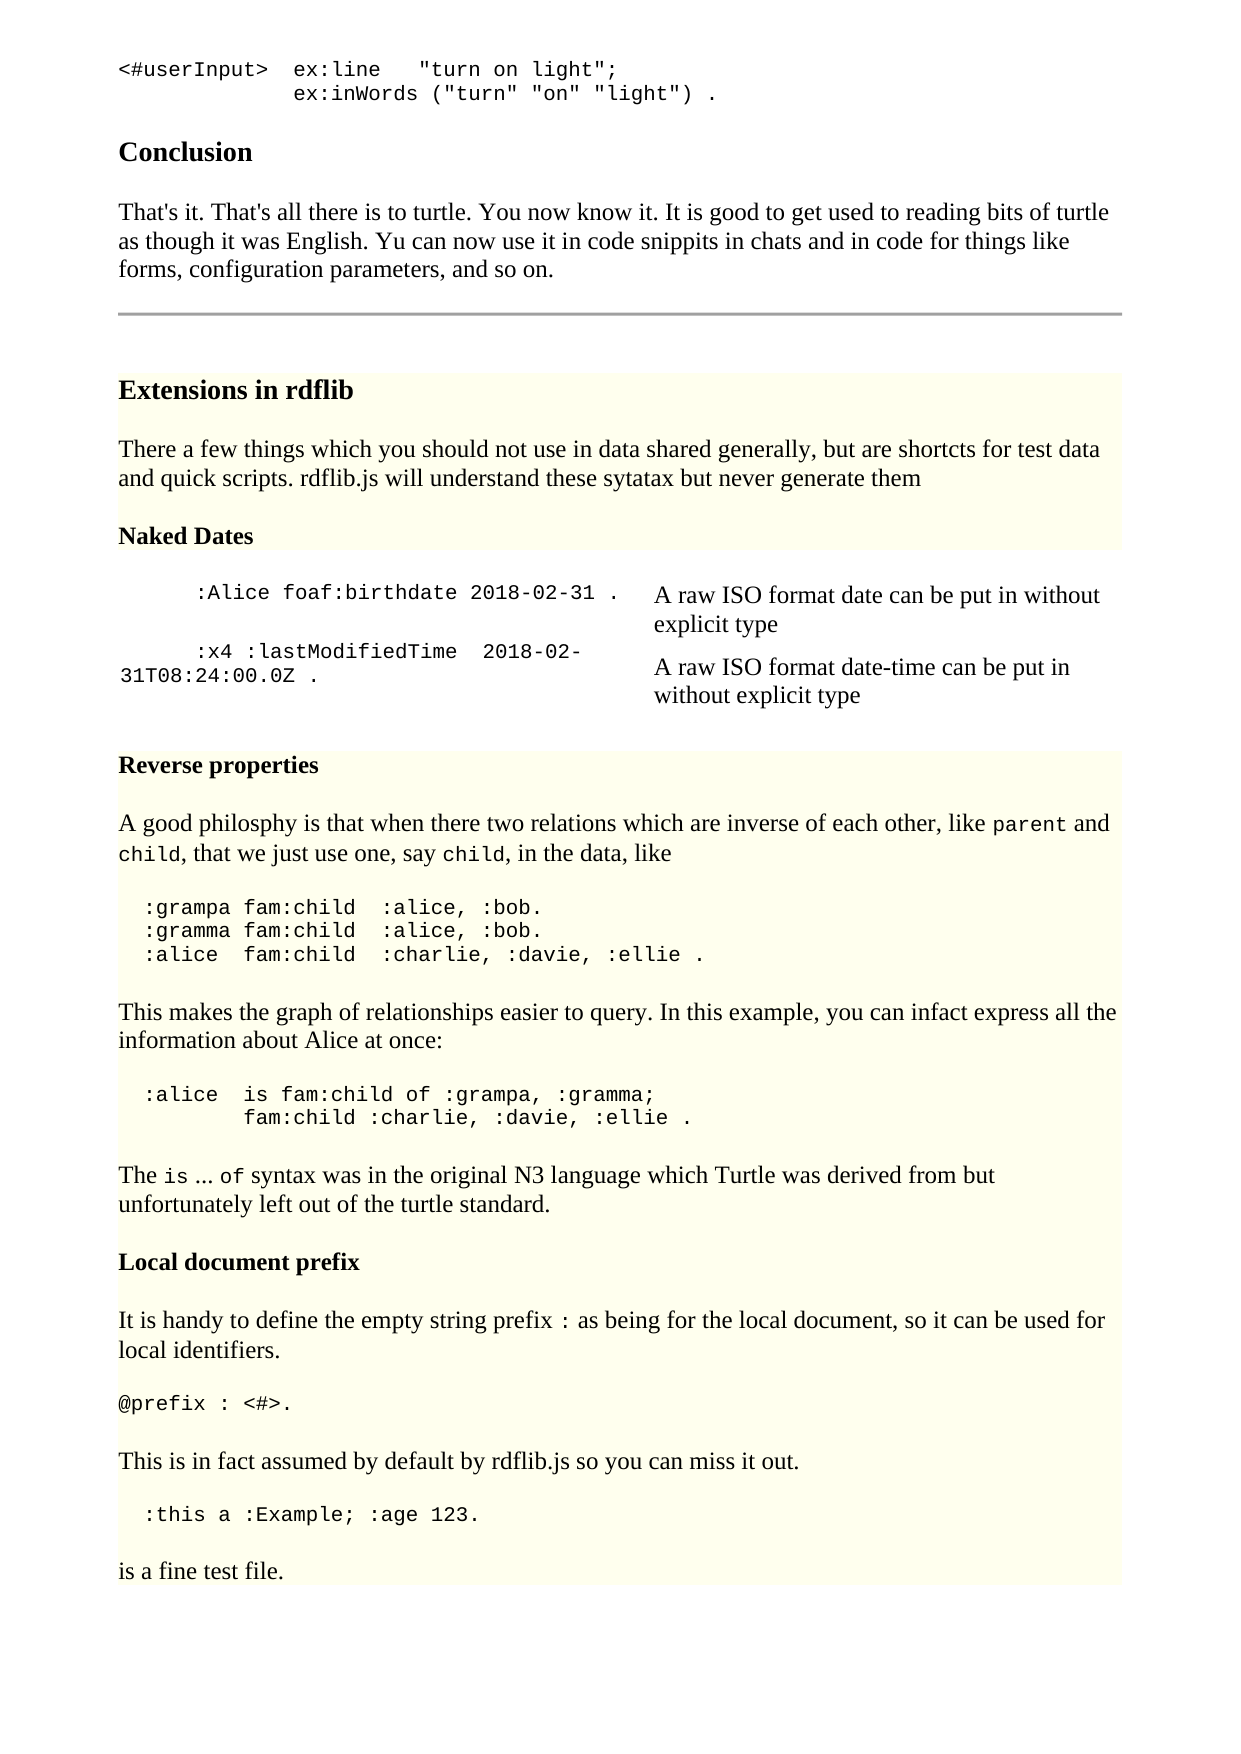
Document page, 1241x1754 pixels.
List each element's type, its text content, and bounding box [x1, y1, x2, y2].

text @prefix : <#>. [118, 1393, 1122, 1417]
table_header :Alice foaf:birthdate 2018-02-31 . [118, 579, 652, 640]
text Naked Dates [118, 521, 1122, 550]
text :alice fam:child :charlie, :davie, :ellie . [118, 944, 1122, 968]
text That's it. That's all there is to turtle. You now know it. It is good to get used to reading bits of turtle as though it was English. Yu can now use it in code snippits in chats and in code for things like forms, configuration parameters, and so on. [118, 197, 1122, 283]
text <#userInput> ex:line "turn on light"; [118, 59, 1122, 83]
text Conclusion [118, 136, 1122, 168]
text A good philosphy is that when there two relations which are inverse of each other, like parent and child, that we just use one, say child, in the data, like [118, 808, 1122, 868]
text :this a :Example; :age 123. [118, 1504, 1122, 1527]
text Local document prefix [118, 1247, 1122, 1276]
text Extensions in rdflib [118, 373, 1122, 405]
table_cell :x4 :lastModifiedTime 2018-02-31T08:24:00.0Z . [118, 640, 652, 721]
text Reverse properties [118, 751, 1122, 779]
text The is ... of syntax was in the original N3 language which Turtle was derived from but unfortunately left out of the turtle standard. [118, 1160, 1122, 1218]
text This makes the graph of relationships easier to query. In this example, you can infact express all the information about Alice at once: [118, 997, 1122, 1054]
text is a fine test file. [118, 1556, 1122, 1585]
text :grampa fam:child :alice, :bob. [118, 897, 1122, 920]
text It is handy to define the empty string prefix : as being for the local document, so it can be used for local identifiers. [118, 1305, 1122, 1364]
text :alice is fam:child of :grampa, :gramma; [118, 1083, 1122, 1107]
text fam:child :charlie, :davie, :ellie . [118, 1107, 1122, 1131]
text ex:inWords ("turn" "on" "light") . [118, 83, 1122, 106]
table_header A raw ISO format date can be put in without explicit type [652, 579, 1122, 640]
text There a few things which you should not use in data shared generally, but are shortcts for test data and quick scripts. rdflib.js will understand these sytatax but never generate them [118, 434, 1122, 492]
table_cell A raw ISO format date-time can be put in without explicit type [652, 640, 1122, 721]
text :gramma fam:child :alice, :bob. [118, 920, 1122, 944]
text This is in fact assumed by default by rdflib.js so you can miss it out. [118, 1446, 1122, 1474]
